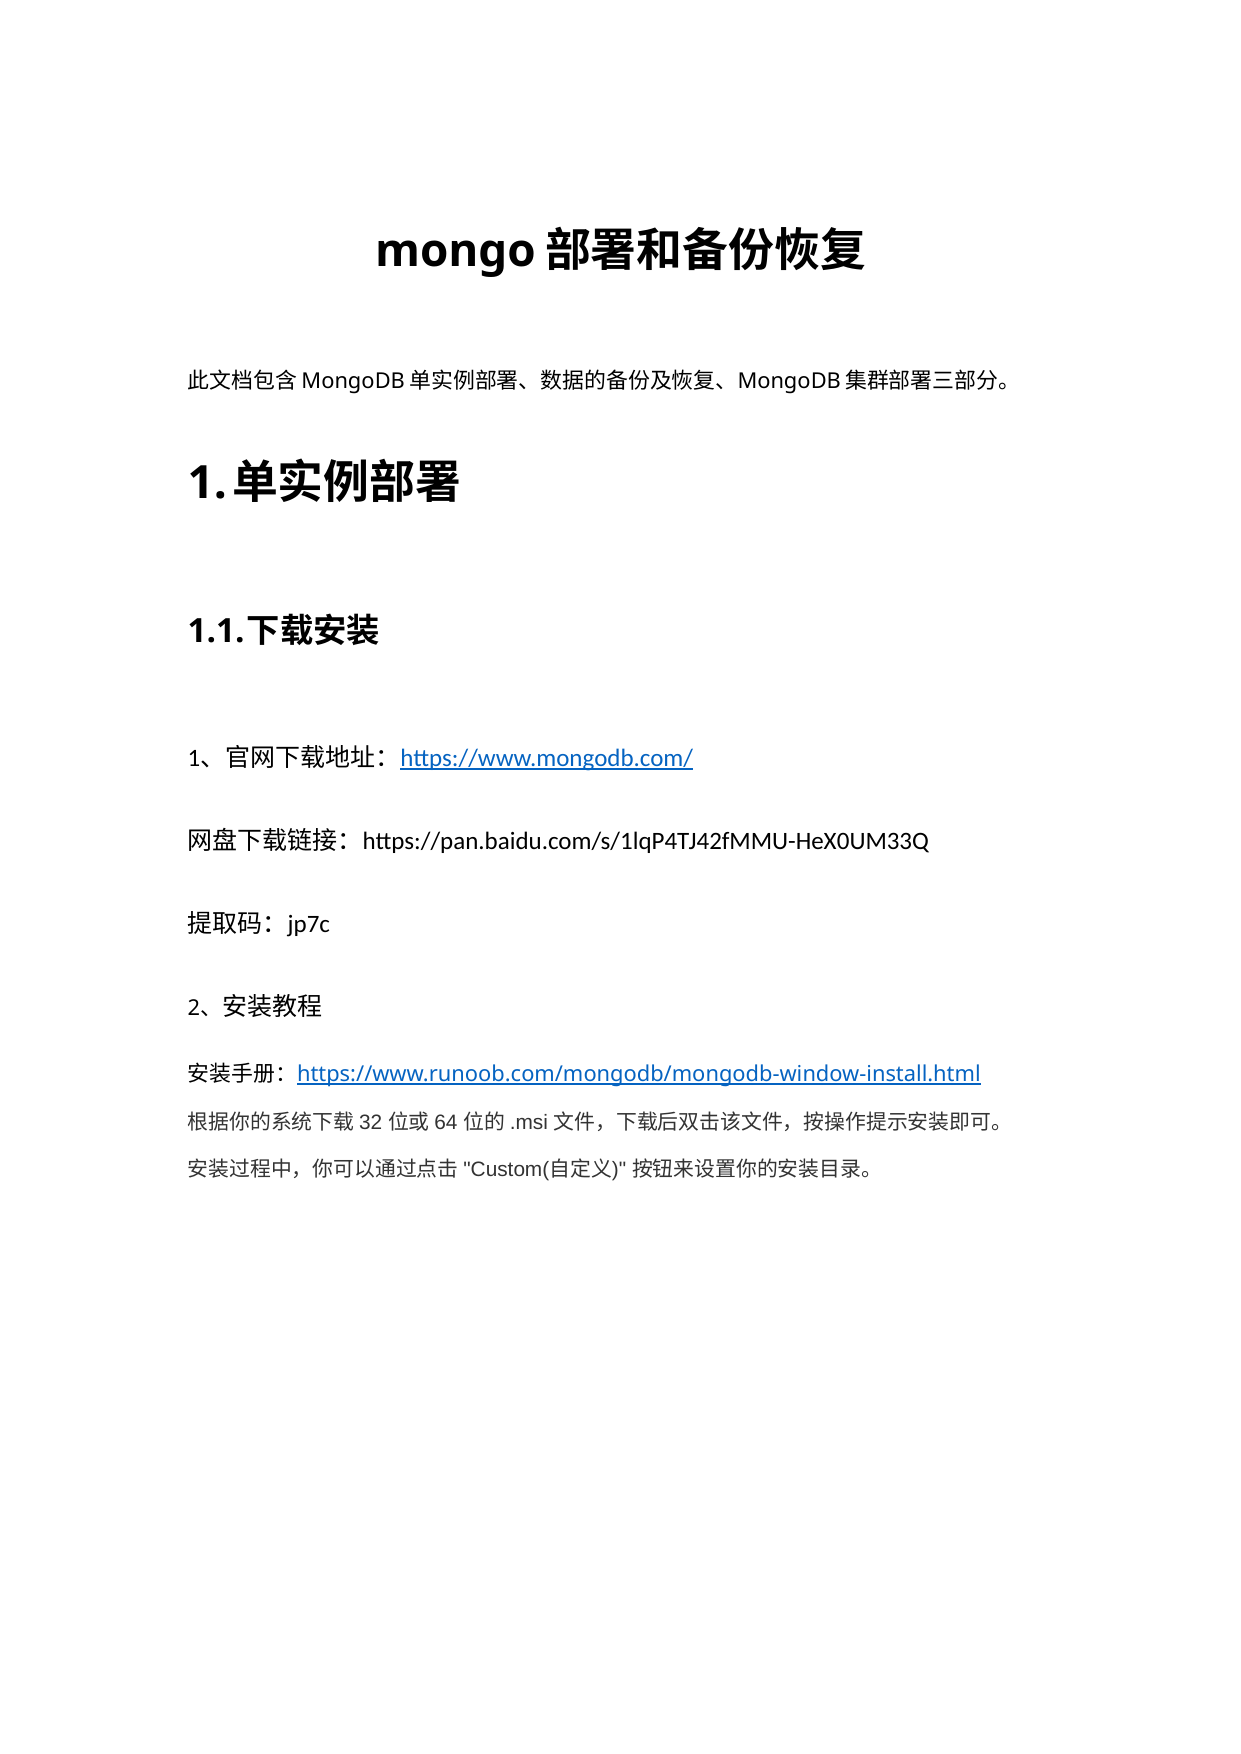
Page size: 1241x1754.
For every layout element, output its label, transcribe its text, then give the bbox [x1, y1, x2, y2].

subtitle mongo部署和备份恢复 [187, 197, 1053, 295]
text 2、安装教程 [187, 972, 1053, 1037]
subtitle 单实例部署 [187, 430, 1053, 528]
list 1、官网下载地址：https://www.mongodb.com/ [187, 723, 1053, 788]
text 安装过程中，你可以通过点击 "Custom(自定义)" 按钮来设置你的安装目录。 [187, 1151, 1053, 1184]
subtitle 下载安装 [187, 596, 1053, 661]
text 网盘下载链接：https://pan.baidu.com/s/1lqP4TJ42fMMU-HeX0UM33Q [187, 806, 1053, 871]
text 此文档包含MongoDB单实例部署、数据的备份及恢复、MongoDB集群部署三部分。 [187, 362, 1053, 395]
text 根据你的系统下载 32 位或 64 位的 .msi 文件，下载后双击该文件，按操作提示安装即可。 [187, 1104, 1053, 1136]
text 提取码：jp7c [187, 889, 1053, 954]
text 安装手册：https://www.runoob.com/mongodb/mongodb-window-install.html [187, 1055, 1053, 1088]
